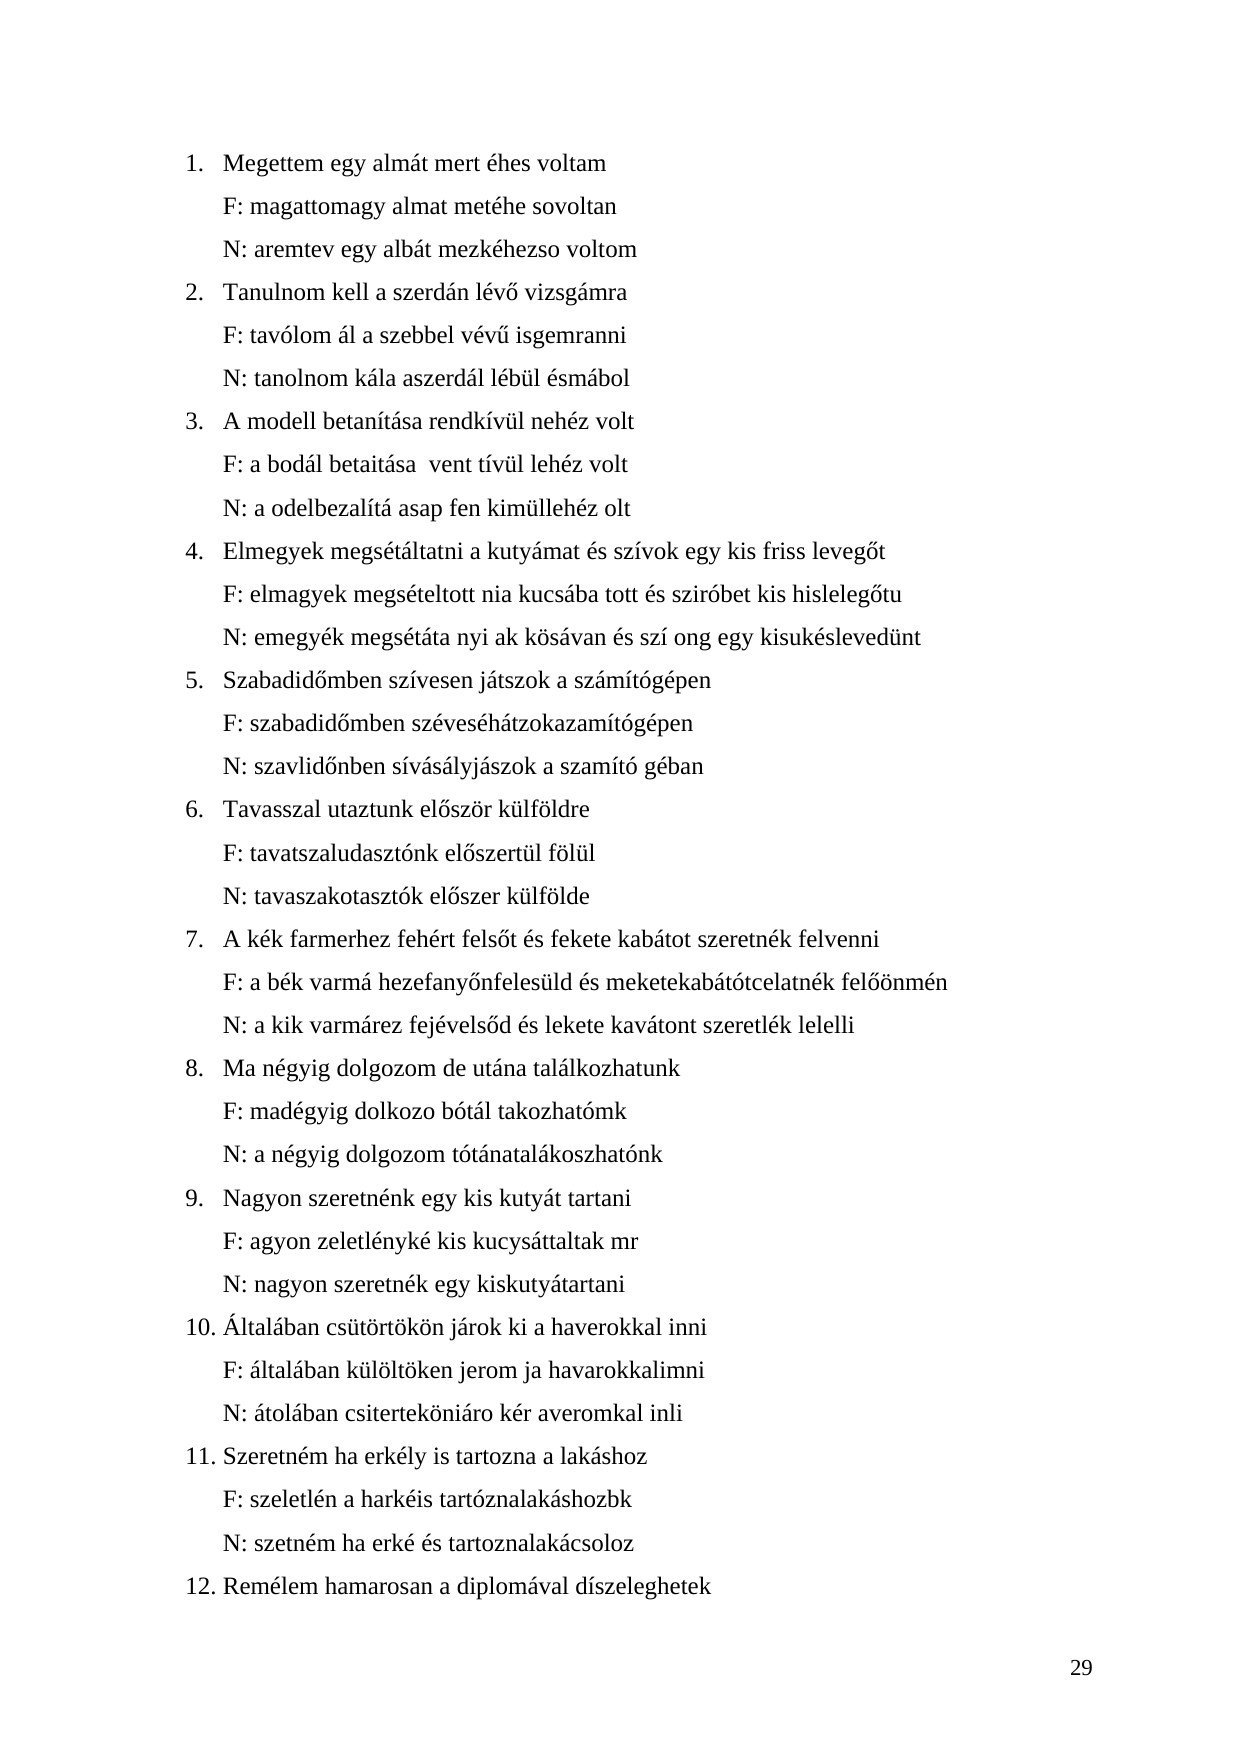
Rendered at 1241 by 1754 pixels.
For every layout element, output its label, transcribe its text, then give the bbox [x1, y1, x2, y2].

list A modell betanítása rendkívül nehéz volt [185, 406, 1093, 435]
list A kék farmerhez fehért felsőt és fekete kabátot szeretnék felvenni [185, 924, 1093, 953]
list F: magattomagy almat metéhe sovoltan [223, 191, 1093, 219]
list N: tanolnom kála aszerdál lébül ésmábol [223, 363, 1093, 392]
list Tavasszal utaztunk először külföldre [185, 794, 1093, 823]
list Elmegyek megsétáltatni a kutyámat és szívok egy kis friss levegőt [185, 536, 1093, 564]
list Megettem egy almát mert éhes voltam [185, 148, 1093, 176]
list Általában csütörtökön járok ki a haverokkal inni [185, 1312, 1093, 1341]
list Nagyon szeretnénk egy kis kutyát tartani [185, 1183, 1093, 1211]
list F: szeletlén a harkéis tartóznalakáshozbk [223, 1484, 1093, 1513]
list F: elmagyek megsételtott nia kucsába tott és sziróbet kis hislelegőtu [223, 579, 1093, 608]
list N: nagyon szeretnék egy kiskutyátartani [223, 1269, 1093, 1298]
list N: emegyék megsétáta nyi ak kösávan és szí ong egy kisukéslevedünt [223, 622, 1093, 651]
list N: szavlidőnben sívásályjászok a szamító géban [223, 751, 1093, 780]
list Tanulnom kell a szerdán lévő vizsgámra [185, 277, 1093, 306]
list F: a bék varmá hezefanyőnfelesüld és meketekabátótcelatnék felőönmén [223, 967, 1093, 996]
list N: átolában csiterteköniáro kér averomkal inli [223, 1398, 1093, 1427]
list N: a kik varmárez fejévelsőd és lekete kavátont szeretlék lelelli [223, 1010, 1093, 1039]
list N: szetném ha erké és tartoznalakácsoloz [223, 1528, 1093, 1556]
list F: általában külöltöken jerom ja havarokkalimni [223, 1355, 1093, 1384]
list F: tavatszaludasztónk előszertül fölül [223, 838, 1093, 866]
list N: tavaszakotasztók előszer külfölde [223, 881, 1093, 909]
list F: madégyig dolkozo bótál takozhatómk [223, 1096, 1093, 1125]
list Remélem hamarosan a diplomával díszeleghetek [185, 1571, 1093, 1599]
list F: tavólom ál a szebbel vévű isgemranni [223, 320, 1093, 349]
list Szeretném ha erkély is tartozna a lakáshoz [185, 1441, 1093, 1470]
list Ma négyig dolgozom de utána találkozhatunk [185, 1053, 1093, 1082]
list F: a bodál betaitása vent tívül lehéz volt [223, 449, 1093, 478]
list N: a négyig dolgozom tótánatalákoszhatónk [223, 1139, 1093, 1168]
list F: szabadidőmben széveséhátzokazamítógépen [223, 708, 1093, 737]
list Szabadidőmben szívesen játszok a számítógépen [185, 665, 1093, 694]
list N: aremtev egy albát mezkéhezso voltom [223, 234, 1093, 263]
list N: a odelbezalítá asap fen kimüllehéz olt [223, 493, 1093, 521]
list F: agyon zeletlényké kis kucysáttaltak mr [223, 1226, 1093, 1254]
